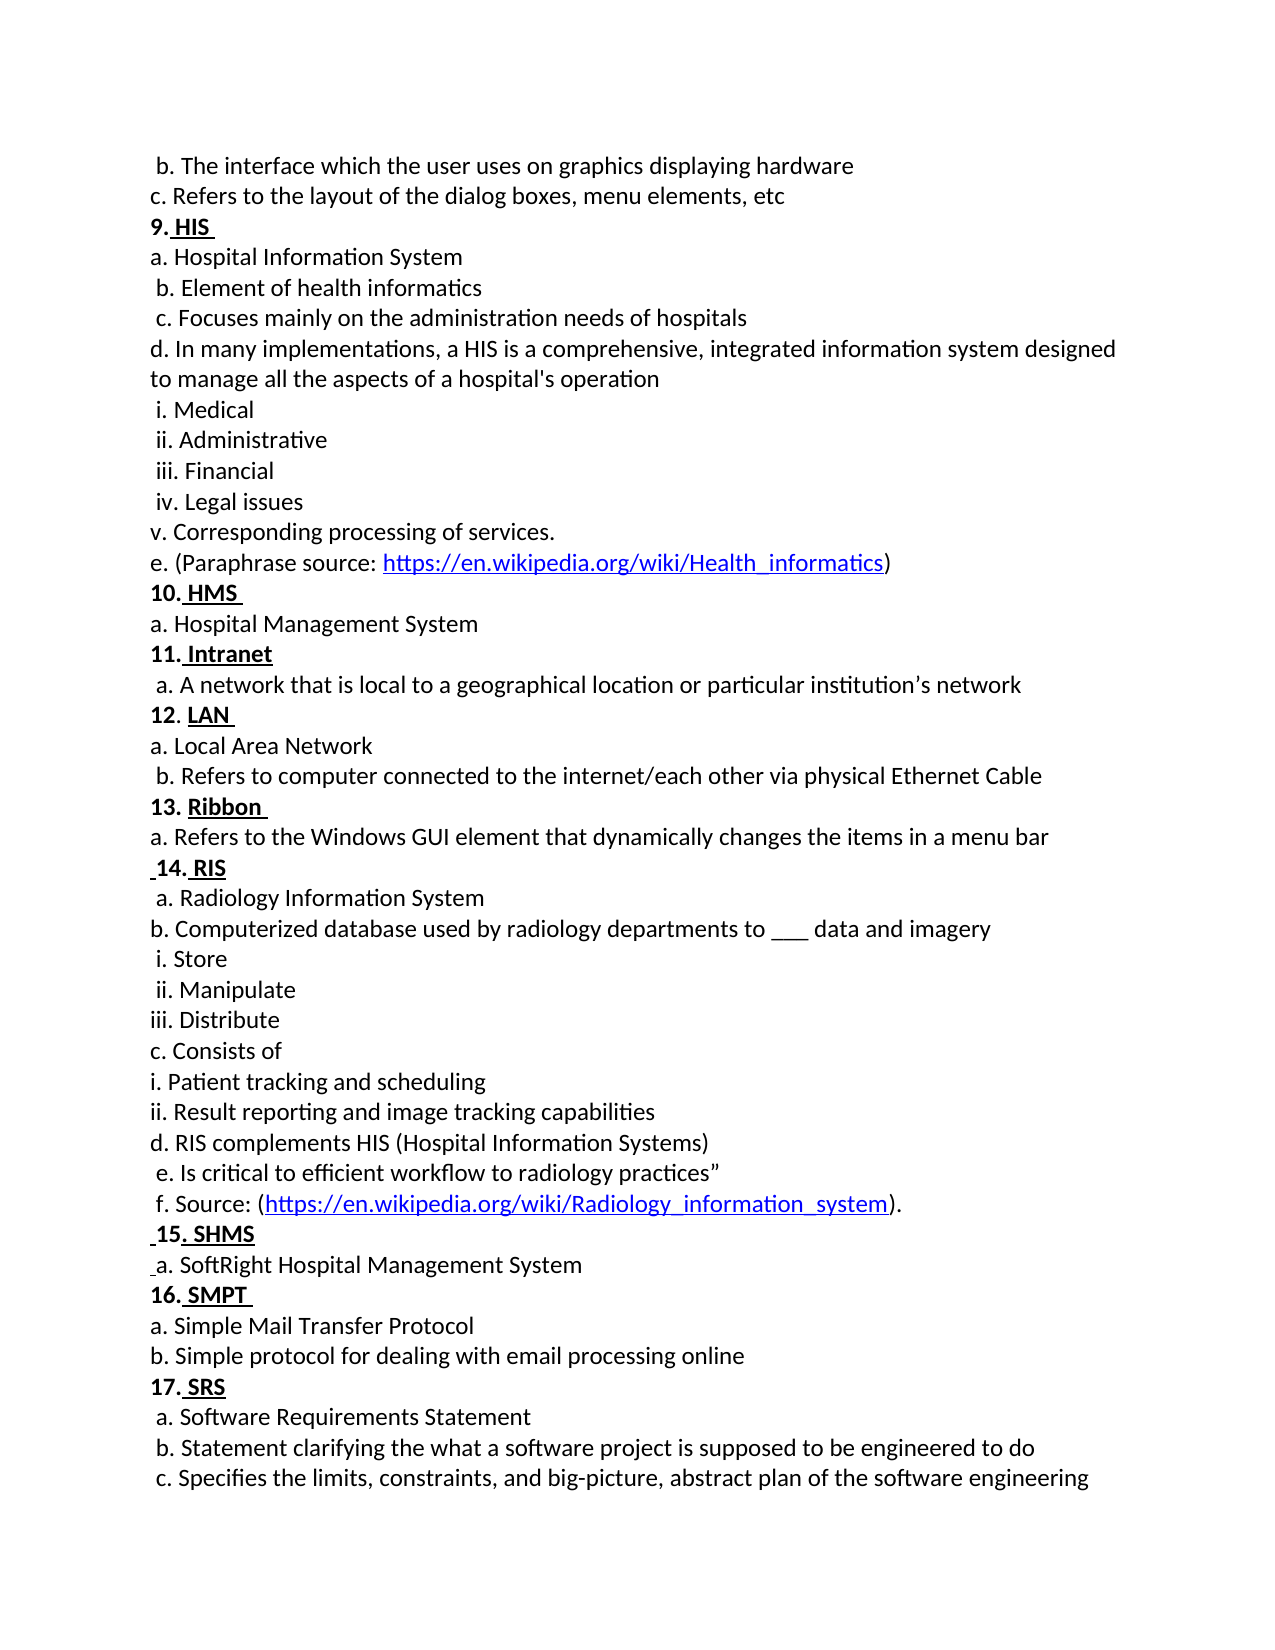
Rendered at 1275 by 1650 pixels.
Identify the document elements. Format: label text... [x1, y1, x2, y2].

text c. Consists of [150, 1035, 1125, 1066]
text 13. Ribbon [150, 791, 1125, 821]
text i. Store [150, 943, 1125, 974]
text b. The interface which the user uses on graphics displaying hardware [150, 150, 1125, 181]
text 12. LAN [150, 699, 1125, 730]
text d. In many implementations, a HIS is a comprehensive, integrated information system designed to manage all the aspects of a hospital's operation [150, 333, 1125, 394]
text b. Statement clarifying the what a software project is supposed to be engineered to do [150, 1432, 1125, 1462]
text 10. HMS [150, 577, 1125, 608]
text a. Hospital Information System [150, 242, 1125, 272]
text e. Is critical to efficient workflow to radiology practices” [150, 1157, 1125, 1188]
text 11. Intranet [150, 638, 1125, 669]
text ii. Result reporting and image tracking capabilities [150, 1096, 1125, 1127]
text b. Refers to computer connected to the internet/each other via physical Ethernet Cable [150, 760, 1125, 791]
text a. Radiology Information System [150, 882, 1125, 913]
text a. SoftRight Hospital Management System [150, 1249, 1125, 1279]
text 16. SMPT [150, 1279, 1125, 1310]
text d. RIS complements HIS (Hospital Information Systems) [150, 1127, 1125, 1157]
text i. Medical [150, 394, 1125, 425]
text i. Patient tracking and scheduling [150, 1066, 1125, 1096]
text iv. Legal issues [150, 486, 1125, 516]
text c. Focuses mainly on the administration needs of hospitals [150, 303, 1125, 333]
text b. Computerized database used by radiology departments to ___ data and imagery [150, 913, 1125, 943]
text 15. SHMS [150, 1218, 1125, 1249]
text f. Source: (https://en.wikipedia.org/wiki/Radiology_information_system). [150, 1188, 1125, 1218]
text c. Refers to the layout of the dialog boxes, menu elements, etc [150, 181, 1125, 211]
text a. Simple Mail Transfer Protocol [150, 1310, 1125, 1340]
text ii. Administrative [150, 425, 1125, 455]
text a. Hospital Management System [150, 608, 1125, 638]
text 17. SRS [150, 1371, 1125, 1401]
text a. Refers to the Windows GUI element that dynamically changes the items in a menu bar [150, 821, 1125, 852]
text iii. Distribute [150, 1004, 1125, 1035]
text v. Corresponding processing of services. [150, 516, 1125, 547]
text c. Specifies the limits, constraints, and big-picture, abstract plan of the software engineering [150, 1462, 1125, 1493]
text ii. Manipulate [150, 974, 1125, 1004]
text b. Simple protocol for dealing with email processing online [150, 1340, 1125, 1371]
text iii. Financial [150, 455, 1125, 486]
text a. Software Requirements Statement [150, 1401, 1125, 1432]
text b. Element of health informatics [150, 272, 1125, 303]
text a. A network that is local to a geographical location or particular institution’s network [150, 669, 1125, 699]
text a. Local Area Network [150, 730, 1125, 760]
text 14. RIS [150, 852, 1125, 882]
text e. (Paraphrase source: https://en.wikipedia.org/wiki/Health_informatics) [150, 547, 1125, 577]
text 9. HIS [150, 211, 1125, 242]
